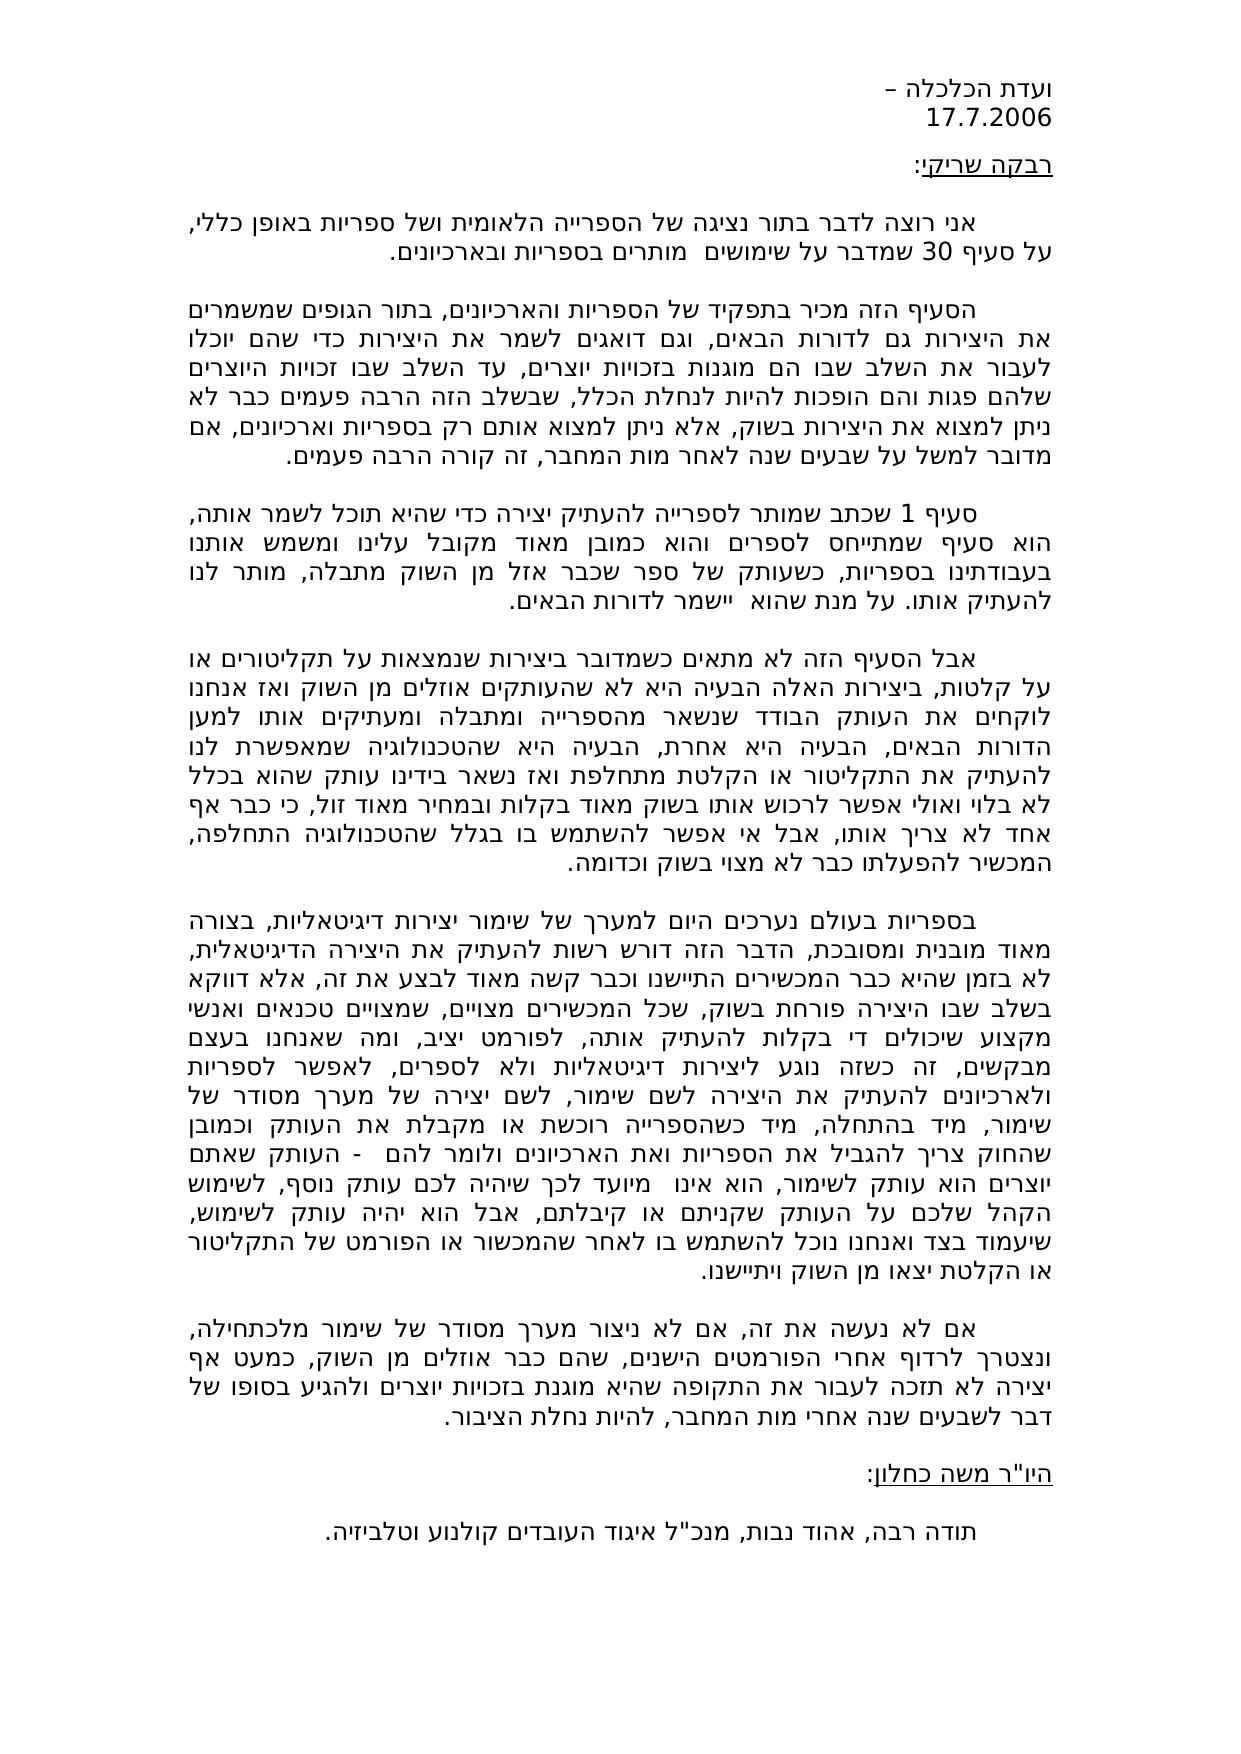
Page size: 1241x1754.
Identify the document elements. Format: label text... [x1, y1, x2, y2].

text רבקה שריקי: [187, 150, 1053, 179]
text אני רוצה לדבר בתור נציגה של הספרייה הלאומית ושל ספריות באופן כללי, על סעיף 30 שמדבר על שימושים מותרים בספריות ובארכיונים. [187, 208, 1053, 266]
text אבל הסעיף הזה לא מתאים כשמדובר ביצירות שנמצאות על תקליטורים או על קלטות, ביצירות האלה הבעיה היא לא שהעותקים אוזלים מן השוק ואז אנחנו לוקחים את העותק הבודד שנשאר מהספרייה ומתבלה ומעתיקים אותו למען הדורות הבאים, הבעיה היא אחרת, הבעיה היא שהטכנולוגיה שמאפשרת לנו להעתיק את התקליטור או הקלטת מתחלפת ואז נשאר בידינו עותק שהוא בכלל לא בלוי ואולי אפשר לרכוש אותו בשוק מאוד בקלות ובמחיר מאוד זול, כי כבר אף אחד לא צריך אותו, אבל אי אפשר להשתמש בו בגלל שהטכנולוגיה התחלפה, המכשיר להפעלתו כבר לא מצוי בשוק וכדומה. [187, 644, 1053, 877]
text היו"ר משה כחלון: [187, 1459, 1053, 1489]
text הסעיף הזה מכיר בתפקיד של הספריות והארכיונים, בתור הגופים שמשמרים את היצירות גם לדורות הבאים, וגם דואגים לשמר את היצירות כדי שהם יוכלו לעבור את השלב שבו הם מוגנות בזכויות יוצרים, עד השלב שבו זכויות היוצרים שלהם פגות והם הופכות להיות לנחלת הכלל, שבשלב הזה הרבה פעמים כבר לא ניתן למצוא את היצירות בשוק, אלא ניתן למצוא אותם רק בספריות וארכיונים, אם מדובר למשל על שבעים שנה לאחר מות המחבר, זה קורה הרבה פעמים. [187, 295, 1053, 470]
text סעיף 1 שכתב שמותר לספרייה להעתיק יצירה כדי שהיא תוכל לשמר אותה, הוא סעיף שמתייחס לספרים והוא כמובן מאוד מקובל עלינו ומשמש אותנו בעבודתינו בספריות, כשעותק של ספר שכבר אזל מן השוק מתבלה, מותר לנו להעתיק אותו. על מנת שהוא יישמר לדורות הבאים. [187, 499, 1053, 615]
text בספריות בעולם נערכים היום למערך של שימור יצירות דיגיטאליות, בצורה מאוד מובנית ומסובכת, הדבר הזה דורש רשות להעתיק את היצירה הדיגיטאלית, לא בזמן שהיא כבר המכשירים התיישנו וכבר קשה מאוד לבצע את זה, אלא דווקא בשלב שבו היצירה פורחת בשוק, שכל המכשירים מצויים, שמצויים טכנאים ואנשי מקצוע שיכולים די בקלות להעתיק אותה, לפורמט יציב, ומה שאנחנו בעצם מבקשים, זה כשזה נוגע ליצירות דיגיטאליות ולא לספרים, לאפשר לספריות ולארכיונים להעתיק את היצירה לשם שימור, לשם יצירה של מערך מסודר של שימור, מיד בהתחלה, מיד כשהספרייה רוכשת או מקבלת את העותק וכמובן שהחוק צריך להגביל את הספריות ואת הארכיונים ולומר להם - העותק שאתם יוצרים הוא עותק לשימור, הוא אינו מיועד לכך שיהיה לכם עותק נוסף, לשימוש הקהל שלכם על העותק שקניתם או קיבלתם, אבל הוא יהיה עותק לשימוש, שיעמוד בצד ואנחנו נוכל להשתמש בו לאחר שהמכשור או הפורמט של התקליטור או הקלטת יצאו מן השוק ויתיישנו. [187, 906, 1053, 1285]
text תודה רבה, אהוד נבות, מנכ"ל איגוד העובדים קולנוע וטלביזיה. [187, 1517, 1053, 1547]
text אם לא נעשה את זה, אם לא ניצור מערך מסודר של שימור מלכתחילה, ונצטרך לרדוף אחרי הפורמטים הישנים, שהם כבר אוזלים מן השוק, כמעט אף יצירה לא תזכה לעבור את התקופה שהיא מוגנת בזכויות יוצרים ולהגיע בסופו של דבר לשבעים שנה אחרי מות המחבר, להיות נחלת הציבור. [187, 1314, 1053, 1431]
